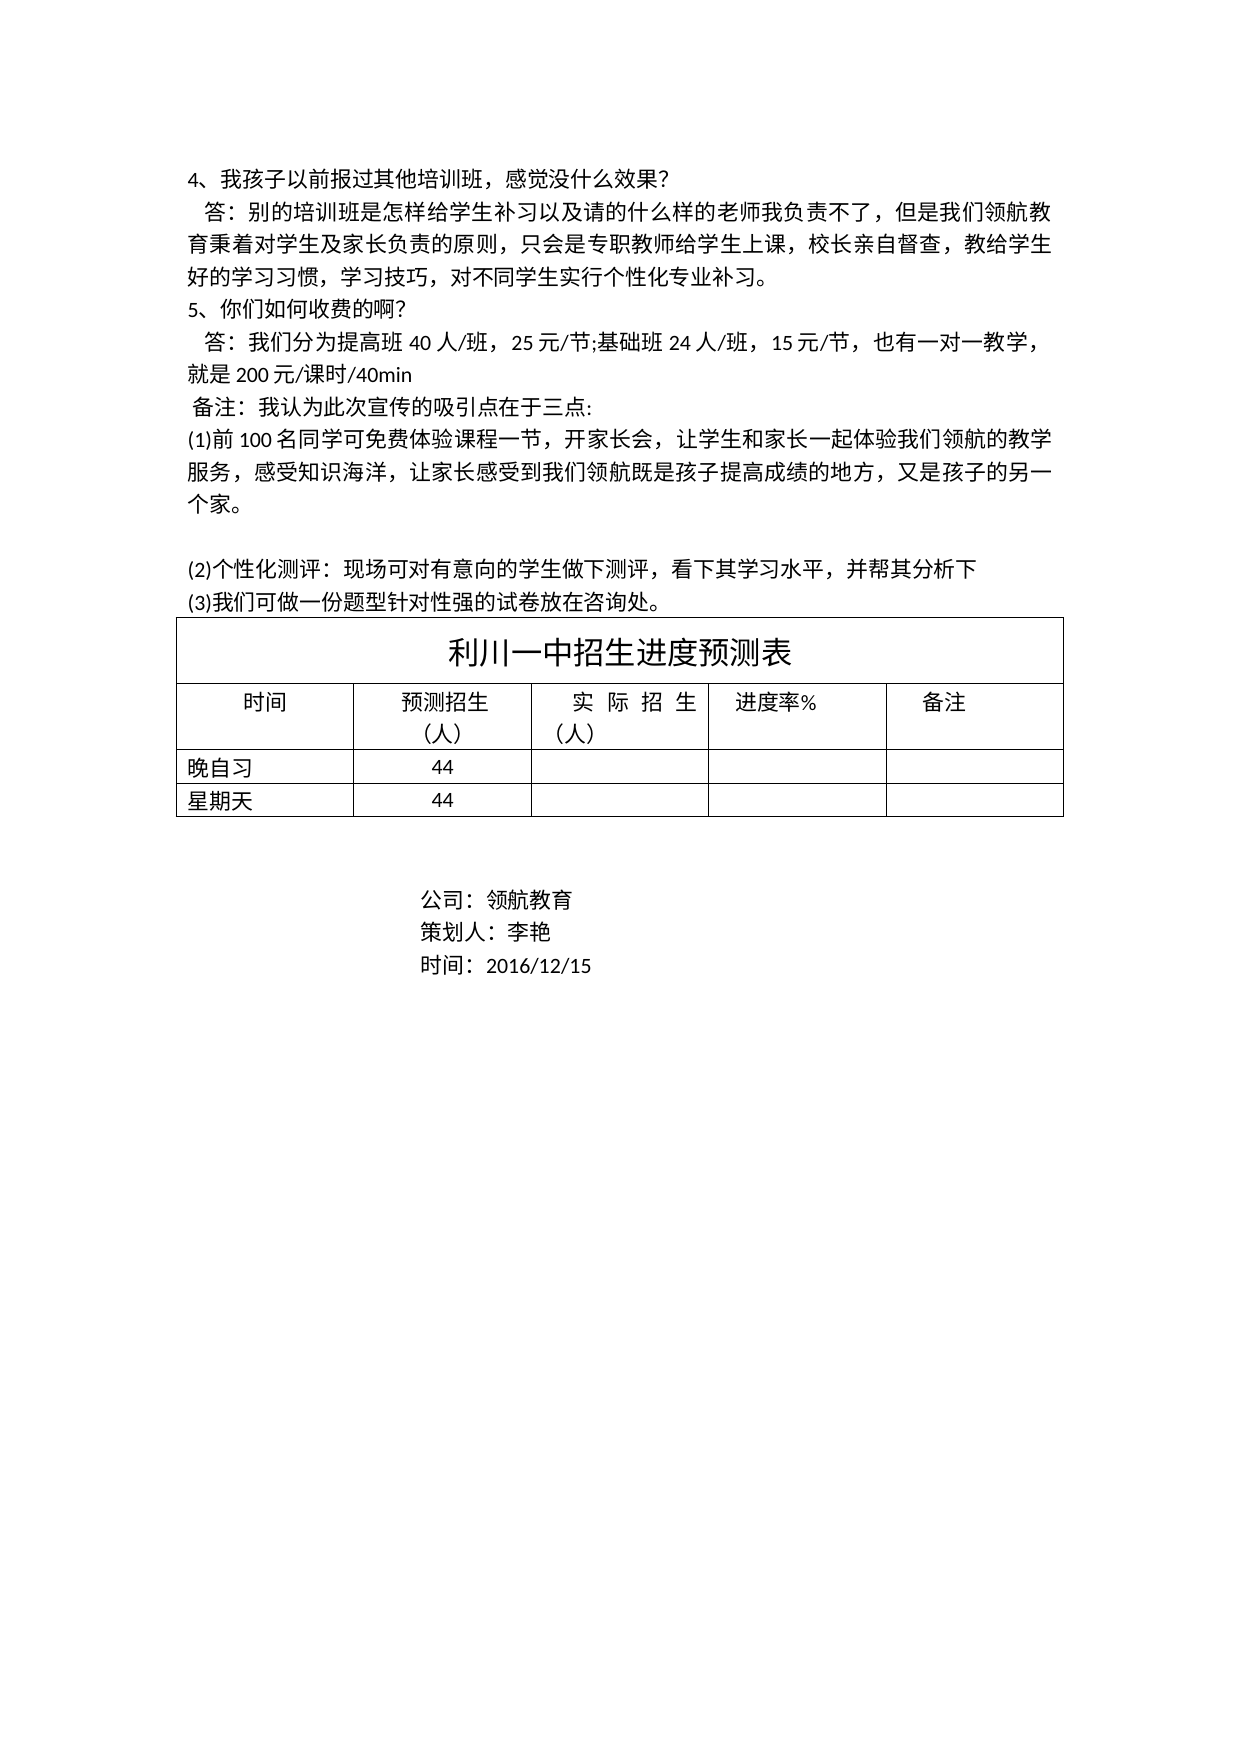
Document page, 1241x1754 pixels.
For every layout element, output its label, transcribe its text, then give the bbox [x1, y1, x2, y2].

table_cell 44 [354, 784, 531, 816]
table_cell 进度率% [709, 684, 886, 749]
table_cell 晚自习 [177, 750, 353, 783]
table_cell 44 [354, 750, 531, 783]
list 前100名同学可免费体验课程一节，开家长会，让学生和家长一起体验我们领航的教学服务，感受知识海洋，让家长感受到我们领航既是孩子提高成绩的地方，又是孩子的另一个家。 [187, 422, 1053, 519]
list 公司：领航教育 [187, 882, 1053, 915]
table_cell 星期天 [177, 784, 353, 816]
table_cell 时间 [177, 684, 353, 749]
list 你们如何收费的啊？ [187, 292, 1053, 324]
table_cell 预测招生（人） [354, 684, 531, 749]
list 答：别的培训班是怎样给学生补习以及请的什么样的老师我负责不了，但是我们领航教育秉着对学生及家长负责的原则，只会是专职教师给学生上课，校长亲自督查，教给学生好的学习习惯，学习技巧，对不同学生实行个性化专业补习。 [187, 194, 1053, 292]
list 策划人：李艳 [187, 915, 1053, 947]
table_cell [532, 784, 708, 816]
table_cell [709, 750, 886, 783]
list 备注：我认为此次宣传的吸引点在于三点: [187, 389, 1053, 422]
table_header 利川一中招生进度预测表 [177, 618, 1063, 683]
table_cell [887, 784, 1063, 816]
list 我孩子以前报过其他培训班，感觉没什么效果？ [187, 162, 1053, 194]
list 我们可做一份题型针对性强的试卷放在咨询处。 [187, 584, 1053, 617]
table_cell 备注 [887, 684, 1063, 749]
list 答：我们分为提高班40人/班，25元/节;基础班24人/班，15元/节，也有一对一教学，就是200元/课时/40min [187, 324, 1053, 389]
table_cell [887, 750, 1063, 783]
table_cell [709, 784, 886, 816]
table_cell 实际招生（人） [532, 684, 708, 749]
list 个性化测评：现场可对有意向的学生做下测评，看下其学习水平，并帮其分析下 [187, 552, 1053, 584]
list 时间：2016/12/15 [187, 947, 1053, 980]
table_cell [532, 750, 708, 783]
